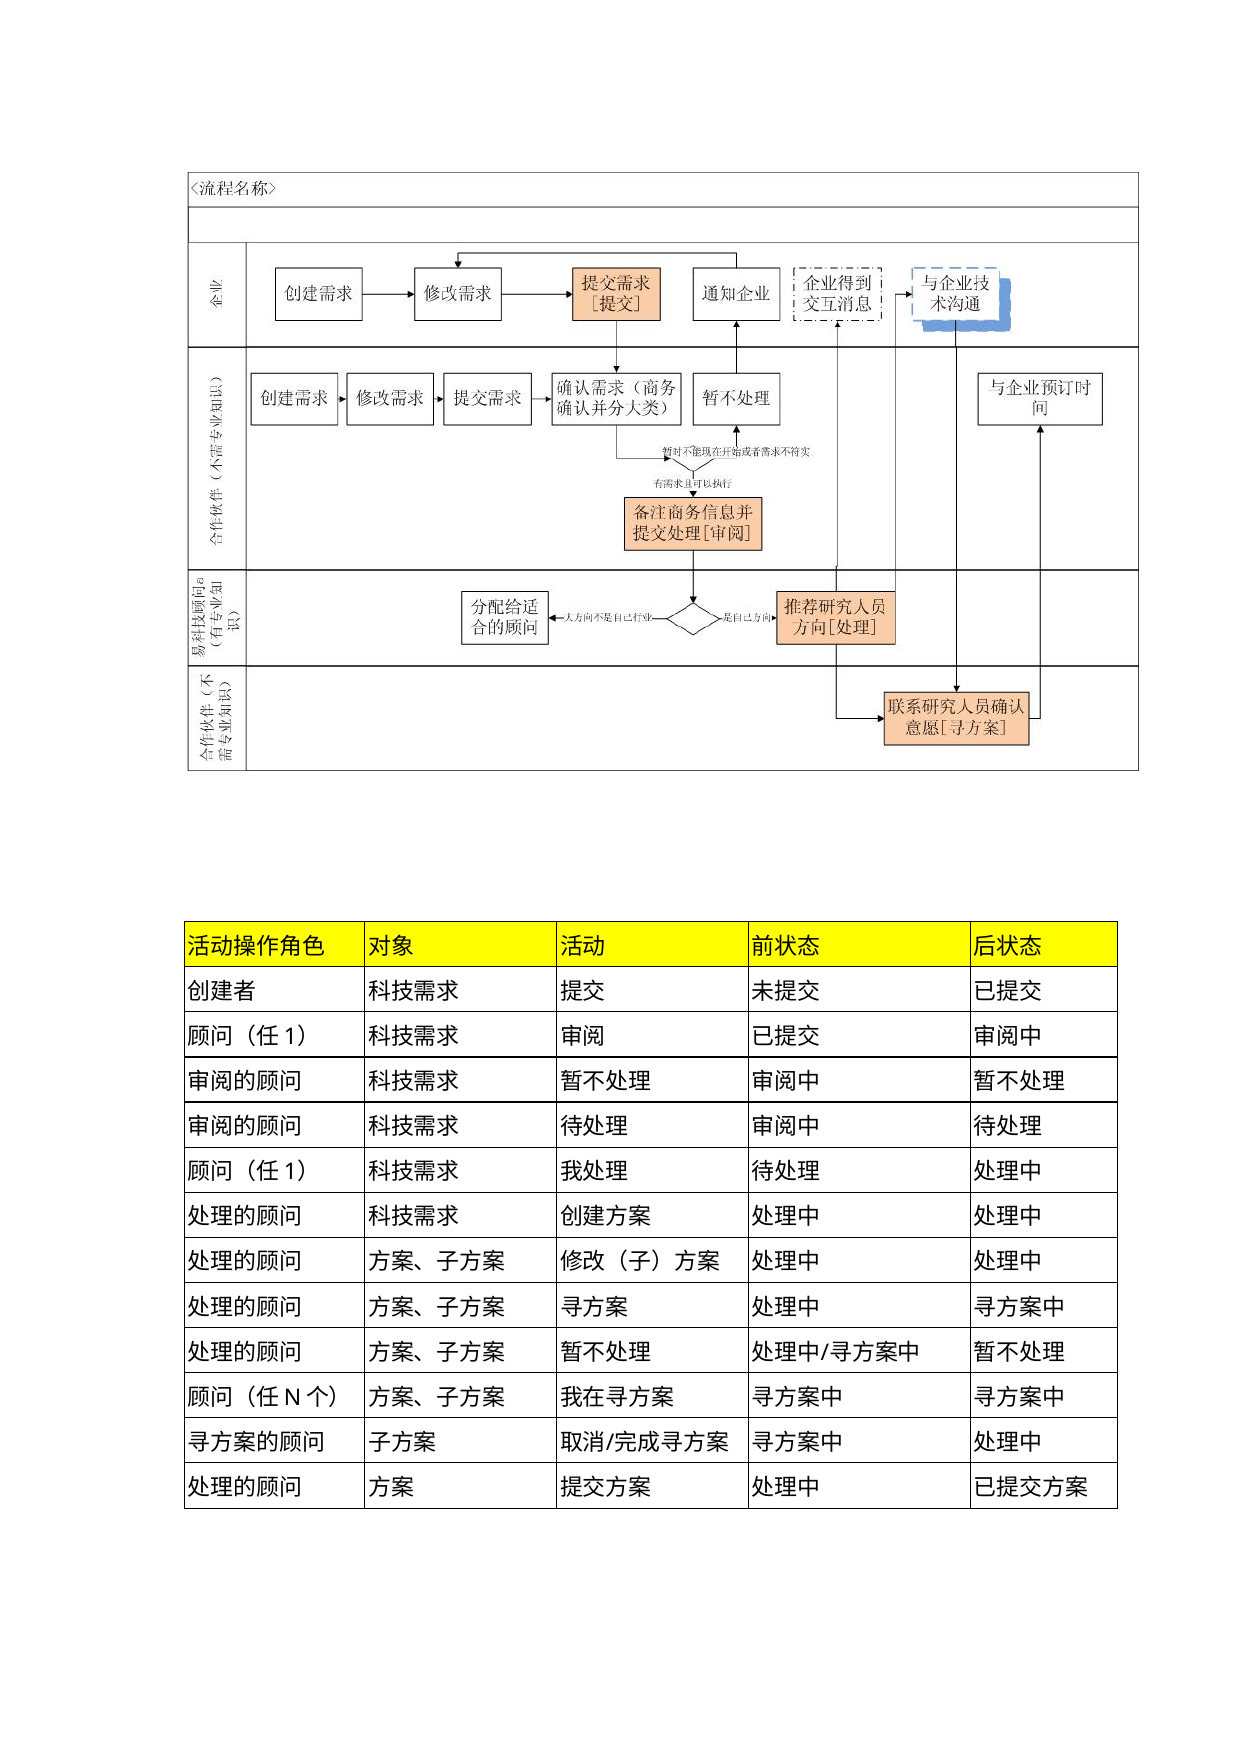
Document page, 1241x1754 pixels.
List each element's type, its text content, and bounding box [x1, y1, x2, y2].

table_cell 处理中 [971, 1418, 1117, 1462]
table_cell 未提交 [749, 967, 970, 1011]
table_cell 子方案 [365, 1418, 556, 1462]
table_cell 科技需求 [365, 967, 556, 1011]
table_cell 待处理 [557, 1103, 748, 1147]
table_cell 提交方案 [557, 1463, 748, 1507]
picture [187, 172, 1139, 771]
table_cell 处理中 [749, 1238, 970, 1282]
table_cell 处理中 [749, 1193, 970, 1237]
table_cell 暂不处理 [557, 1328, 748, 1372]
table_cell 待处理 [971, 1103, 1117, 1147]
table_header 前状态 [749, 922, 970, 966]
table_cell 审阅的顾问 [185, 1103, 364, 1147]
table_cell 科技需求 [365, 1193, 556, 1237]
table_cell 顾问（任1） [185, 1012, 364, 1056]
table_cell 方案、子方案 [365, 1283, 556, 1327]
table_cell 寻方案的顾问 [185, 1418, 364, 1462]
table_cell 科技需求 [365, 1148, 556, 1192]
table_cell 科技需求 [365, 1012, 556, 1056]
table_cell 顾问（任N个） [185, 1373, 364, 1417]
table_cell 处理中 [749, 1463, 970, 1507]
table_cell 已提交 [749, 1012, 970, 1056]
table_cell 处理的顾问 [185, 1238, 364, 1282]
table_cell 处理的顾问 [185, 1283, 364, 1327]
table_cell 方案、子方案 [365, 1238, 556, 1282]
table_cell 暂不处理 [971, 1328, 1117, 1372]
table_cell 已提交方案 [971, 1463, 1117, 1507]
table_cell 处理的顾问 [185, 1193, 364, 1237]
table_cell 提交 [557, 967, 748, 1011]
table_cell 处理的顾问 [185, 1328, 364, 1372]
table_cell 待处理 [749, 1148, 970, 1192]
table_cell 处理中 [749, 1283, 970, 1327]
table_cell 审阅 [557, 1012, 748, 1056]
table_cell 方案 [365, 1463, 556, 1507]
table_cell 审阅中 [749, 1103, 970, 1147]
table_cell 寻方案 [557, 1283, 748, 1327]
table_cell 创建方案 [557, 1193, 748, 1237]
table_cell 修改（子）方案 [557, 1238, 748, 1282]
table_cell 寻方案中 [971, 1283, 1117, 1327]
table_header 活动 [557, 922, 748, 966]
table_cell 寻方案中 [971, 1373, 1117, 1417]
table_cell 我处理 [557, 1148, 748, 1192]
table_cell 已提交 [971, 967, 1117, 1011]
table_cell 方案、子方案 [365, 1328, 556, 1372]
table_cell 顾问（任1） [185, 1148, 364, 1192]
table_cell 暂不处理 [971, 1058, 1117, 1101]
table_header 活动操作角色 [185, 922, 364, 966]
table_cell 取消/完成寻方案 [557, 1418, 748, 1462]
table_cell 科技需求 [365, 1058, 556, 1101]
table_cell 寻方案中 [749, 1418, 970, 1462]
table_cell 处理的顾问 [185, 1463, 364, 1507]
table_cell 审阅中 [971, 1012, 1117, 1056]
table_header 后状态 [971, 922, 1117, 966]
table_cell 我在寻方案 [557, 1373, 748, 1417]
table_cell 科技需求 [365, 1103, 556, 1147]
table_cell 暂不处理 [557, 1058, 748, 1101]
table_cell 创建者 [185, 967, 364, 1011]
table_cell 审阅中 [749, 1058, 970, 1101]
table_cell 寻方案中 [749, 1373, 970, 1417]
table_cell 处理中 [971, 1193, 1117, 1237]
table_cell 处理中 [971, 1148, 1117, 1192]
table_cell 方案、子方案 [365, 1373, 556, 1417]
table_header 对象 [365, 922, 556, 966]
table_cell 处理中/寻方案中 [749, 1328, 970, 1372]
table_cell 审阅的顾问 [185, 1058, 364, 1101]
table_cell 处理中 [971, 1238, 1117, 1282]
